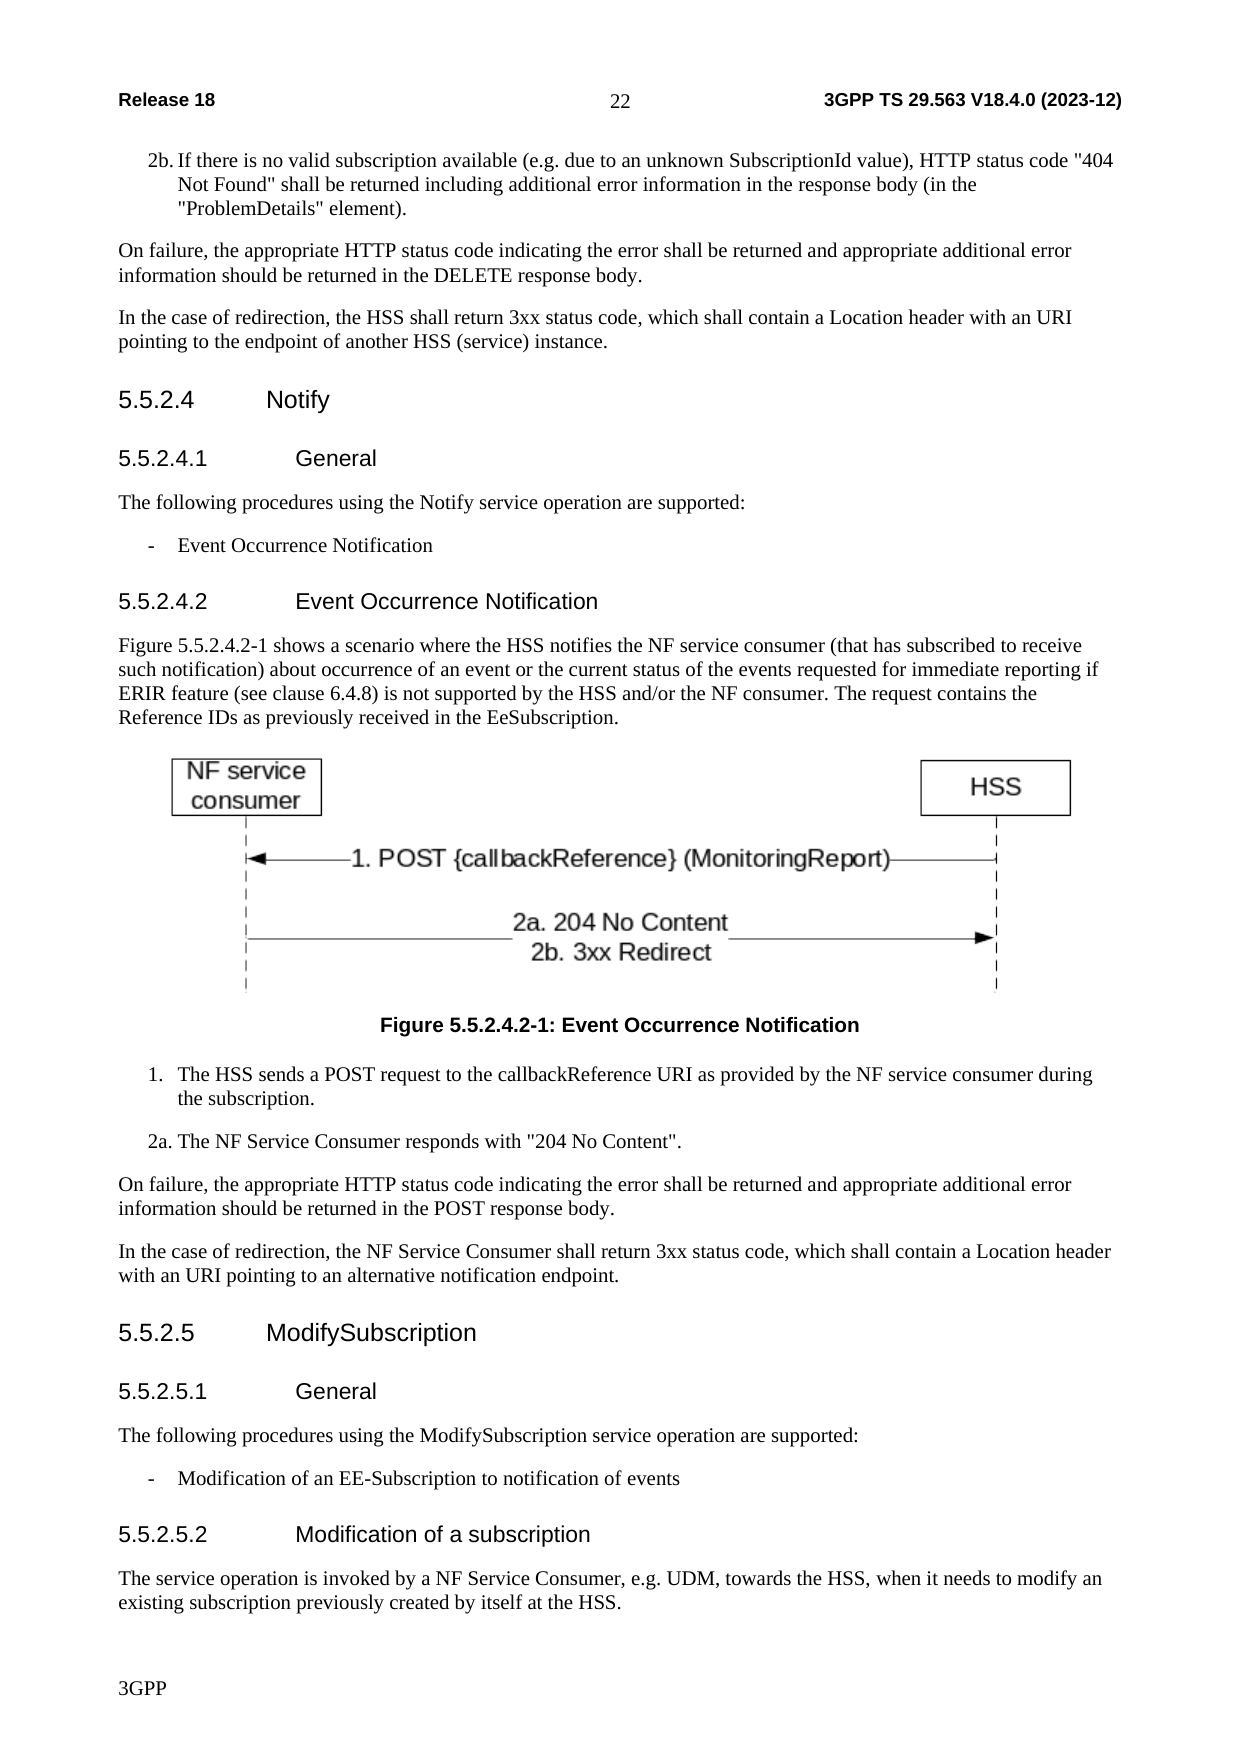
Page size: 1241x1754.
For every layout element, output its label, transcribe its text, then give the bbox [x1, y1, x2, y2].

subtitle 5.5.2.4.1 General [118, 445, 1122, 471]
subtitle 5.5.2.5 ModifySubscription [118, 1318, 1122, 1347]
text 1. The HSS sends a POST request to the callbackReference URI as provided by the NF service consumer during the subscription. [148, 1062, 1122, 1110]
text The following procedures using the Notify service operation are supported: [118, 490, 1122, 514]
text 2b. If there is no valid subscription available (e.g. due to an unknown SubscriptionId value), HTTP status code "404 Not Found" shall be returned including additional error information in the response body (in the "ProblemDetails" element). [148, 147, 1122, 220]
text On failure, the appropriate HTTP status code indicating the error shall be returned and appropriate additional error information should be returned in the POST response body. [118, 1172, 1122, 1220]
subtitle 5.5.2.4 Notify [118, 385, 1122, 413]
text On failure, the appropriate HTTP status code indicating the error shall be returned and appropriate additional error information should be returned in the DELETE response body. [118, 238, 1122, 287]
subtitle 5.5.2.5.1 General [118, 1378, 1122, 1404]
subtitle 5.5.2.5.2 Modification of a subscription [118, 1521, 1122, 1547]
text In the case of redirection, the NF Service Consumer shall return 3xx status code, which shall contain a Location header with an URI pointing to an alternative notification endpoint. [118, 1238, 1122, 1287]
text In the case of redirection, the HSS shall return 3xx status code, which shall contain a Location header with an URI pointing to the endpoint of another HSS (service) instance. [118, 305, 1122, 353]
text - Event Occurrence Notification [148, 533, 1122, 557]
text - Modification of an EE-Subscription to notification of events [148, 1466, 1122, 1490]
text 2a. The NF Service Consumer responds with "204 No Content". [148, 1129, 1122, 1153]
text The following procedures using the ModifySubscription service operation are supported: [118, 1423, 1122, 1447]
text Figure 5.5.2.4.2-1 shows a scenario where the HSS notifies the NF service consumer (that has subscribed to receive such notification) about occurrence of an event or the current status of the events requested for immediate reporting if ERIR feature (see clause 6.4.8) is not supported by the HSS and/or the NF consumer. The request contains the Reference IDs as previously received in the EeSubscription. [118, 633, 1122, 729]
subtitle 5.5.2.4.2 Event Occurrence Notification [118, 588, 1122, 614]
text Figure 5.5.2.4.2-1: Event Occurrence Notification [118, 1013, 1122, 1037]
text The service operation is invoked by a NF Service Consumer, e.g. UDM, towards the HSS, when it needs to modify an existing subscription previously created by itself at the HSS. [118, 1566, 1122, 1614]
